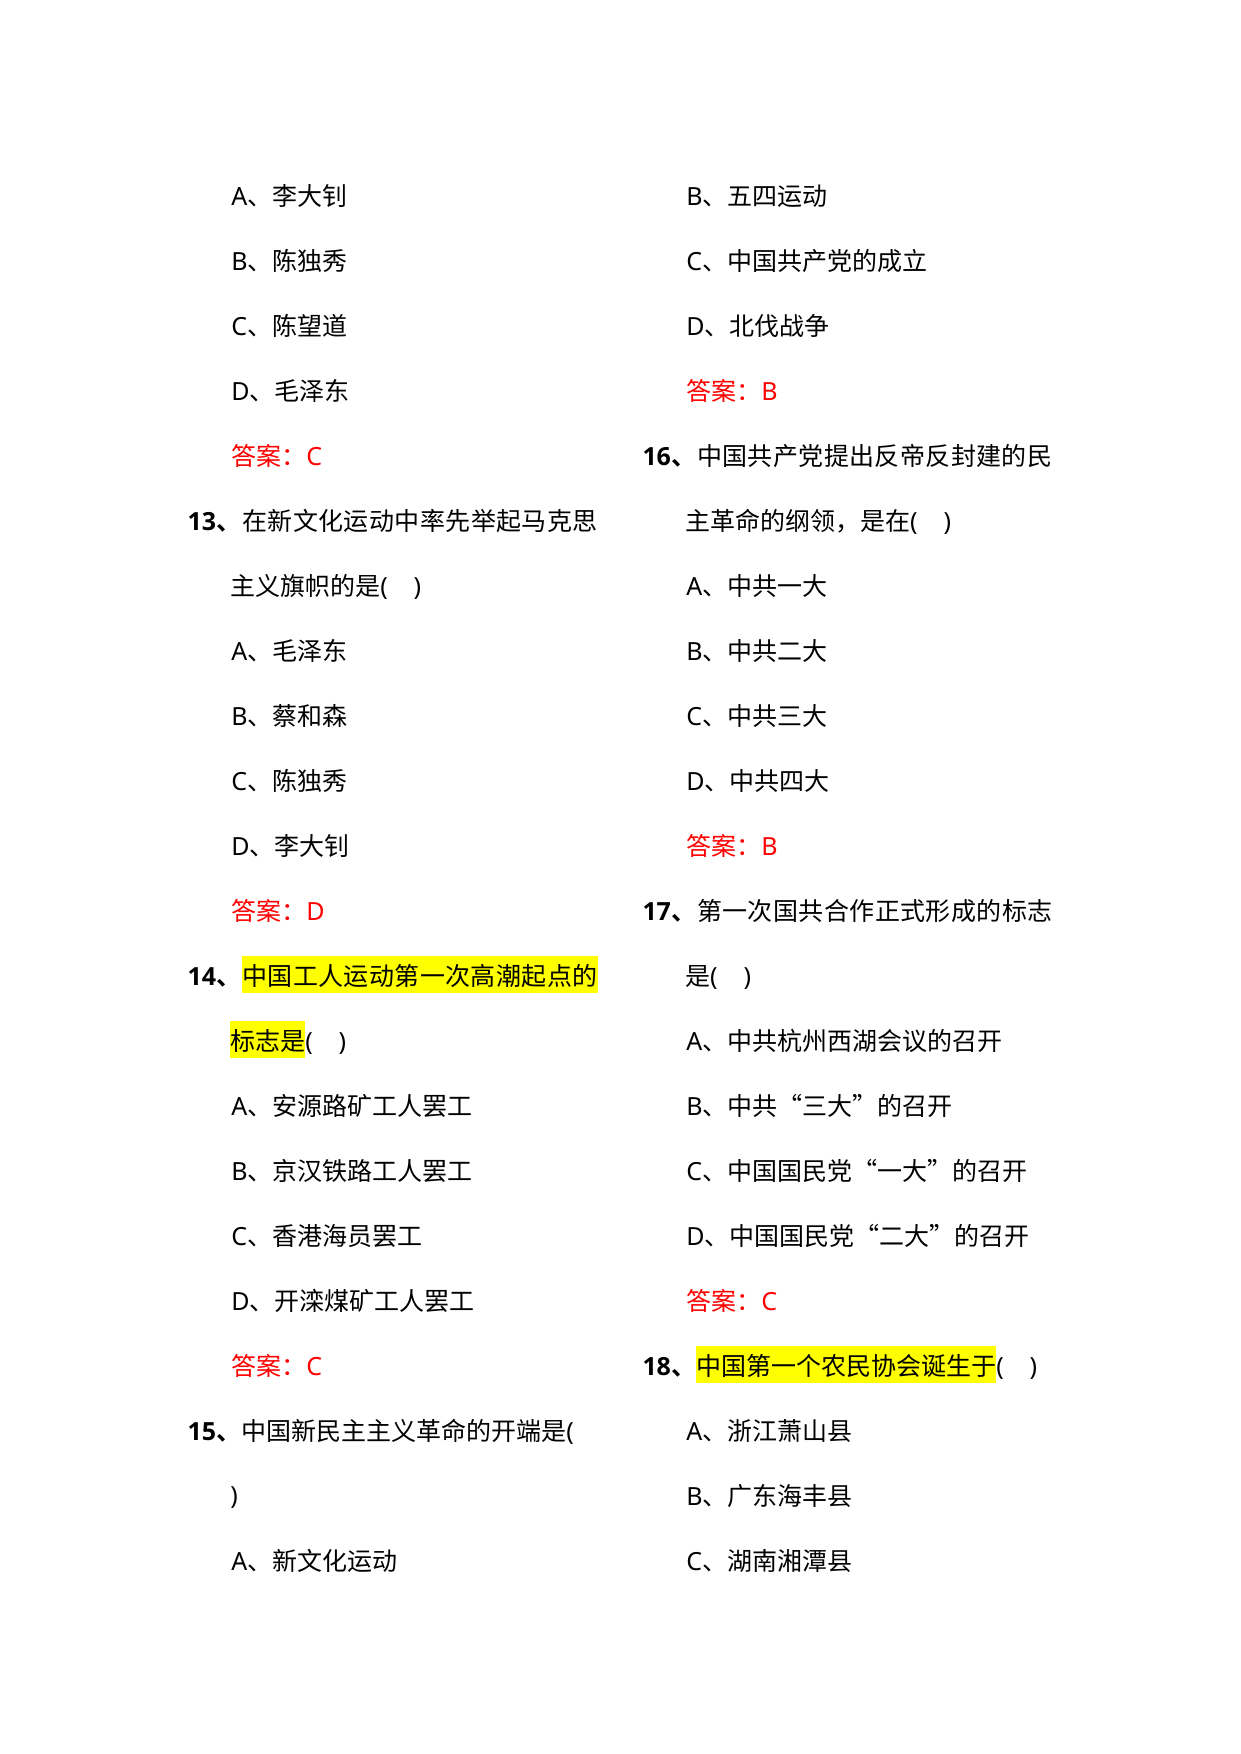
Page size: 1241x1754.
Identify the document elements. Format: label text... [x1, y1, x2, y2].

text D、开滦煤矿工人罢工 [187, 1267, 598, 1332]
text B、蔡和森 [187, 682, 598, 747]
text B、京汉铁路工人罢工 [187, 1137, 598, 1202]
text 17、第一次国共合作正式形成的标志是( ) [642, 877, 1053, 1007]
text B、广东海丰县 [642, 1462, 1053, 1527]
text C、陈独秀 [187, 747, 598, 812]
text 16、中国共产党提出反帝反封建的民主革命的纲领，是在( ) [642, 422, 1053, 552]
text B、中共“三大”的召开 [642, 1072, 1053, 1137]
text C、陈望道 [187, 292, 598, 357]
text A、中共一大 [642, 552, 1053, 617]
text A、中共杭州西湖会议的召开 [642, 1007, 1053, 1072]
text C、湖南湘潭县 [642, 1527, 1053, 1592]
text C、香港海员罢工 [187, 1202, 598, 1267]
text B、陈独秀 [187, 227, 598, 292]
text 答案：D [187, 877, 598, 942]
text A、毛泽东 [187, 617, 598, 682]
text A、浙江萧山县 [642, 1397, 1053, 1462]
text A、新文化运动 [187, 1527, 598, 1592]
text 答案：C [187, 422, 598, 487]
text D、北伐战争 [642, 292, 1053, 357]
text B、中共二大 [642, 617, 1053, 682]
text D、毛泽东 [187, 357, 598, 422]
text A、安源路矿工人罢工 [187, 1072, 598, 1137]
text D、中国国民党“二大”的召开 [642, 1202, 1053, 1267]
text 答案：B [642, 812, 1053, 877]
text 答案：B [642, 357, 1053, 422]
text 答案：C [642, 1267, 1053, 1332]
text C、中国共产党的成立 [642, 227, 1053, 292]
text B、五四运动 [642, 162, 1053, 227]
text A、李大钊 [187, 162, 598, 227]
text C、中国国民党“一大”的召开 [642, 1137, 1053, 1202]
text D、李大钊 [187, 812, 598, 877]
text 13、在新文化运动中率先举起马克思主义旗帜的是( ) [187, 487, 598, 617]
text C、中共三大 [642, 682, 1053, 747]
text 答案：C [187, 1332, 598, 1397]
text 18、中国第一个农民协会诞生于( ) [642, 1332, 1053, 1397]
text D、中共四大 [642, 747, 1053, 812]
text 14、中国工人运动第一次高潮起点的标志是( ) [187, 942, 598, 1072]
text 15、中国新民主主义革命的开端是( ) [187, 1397, 598, 1527]
